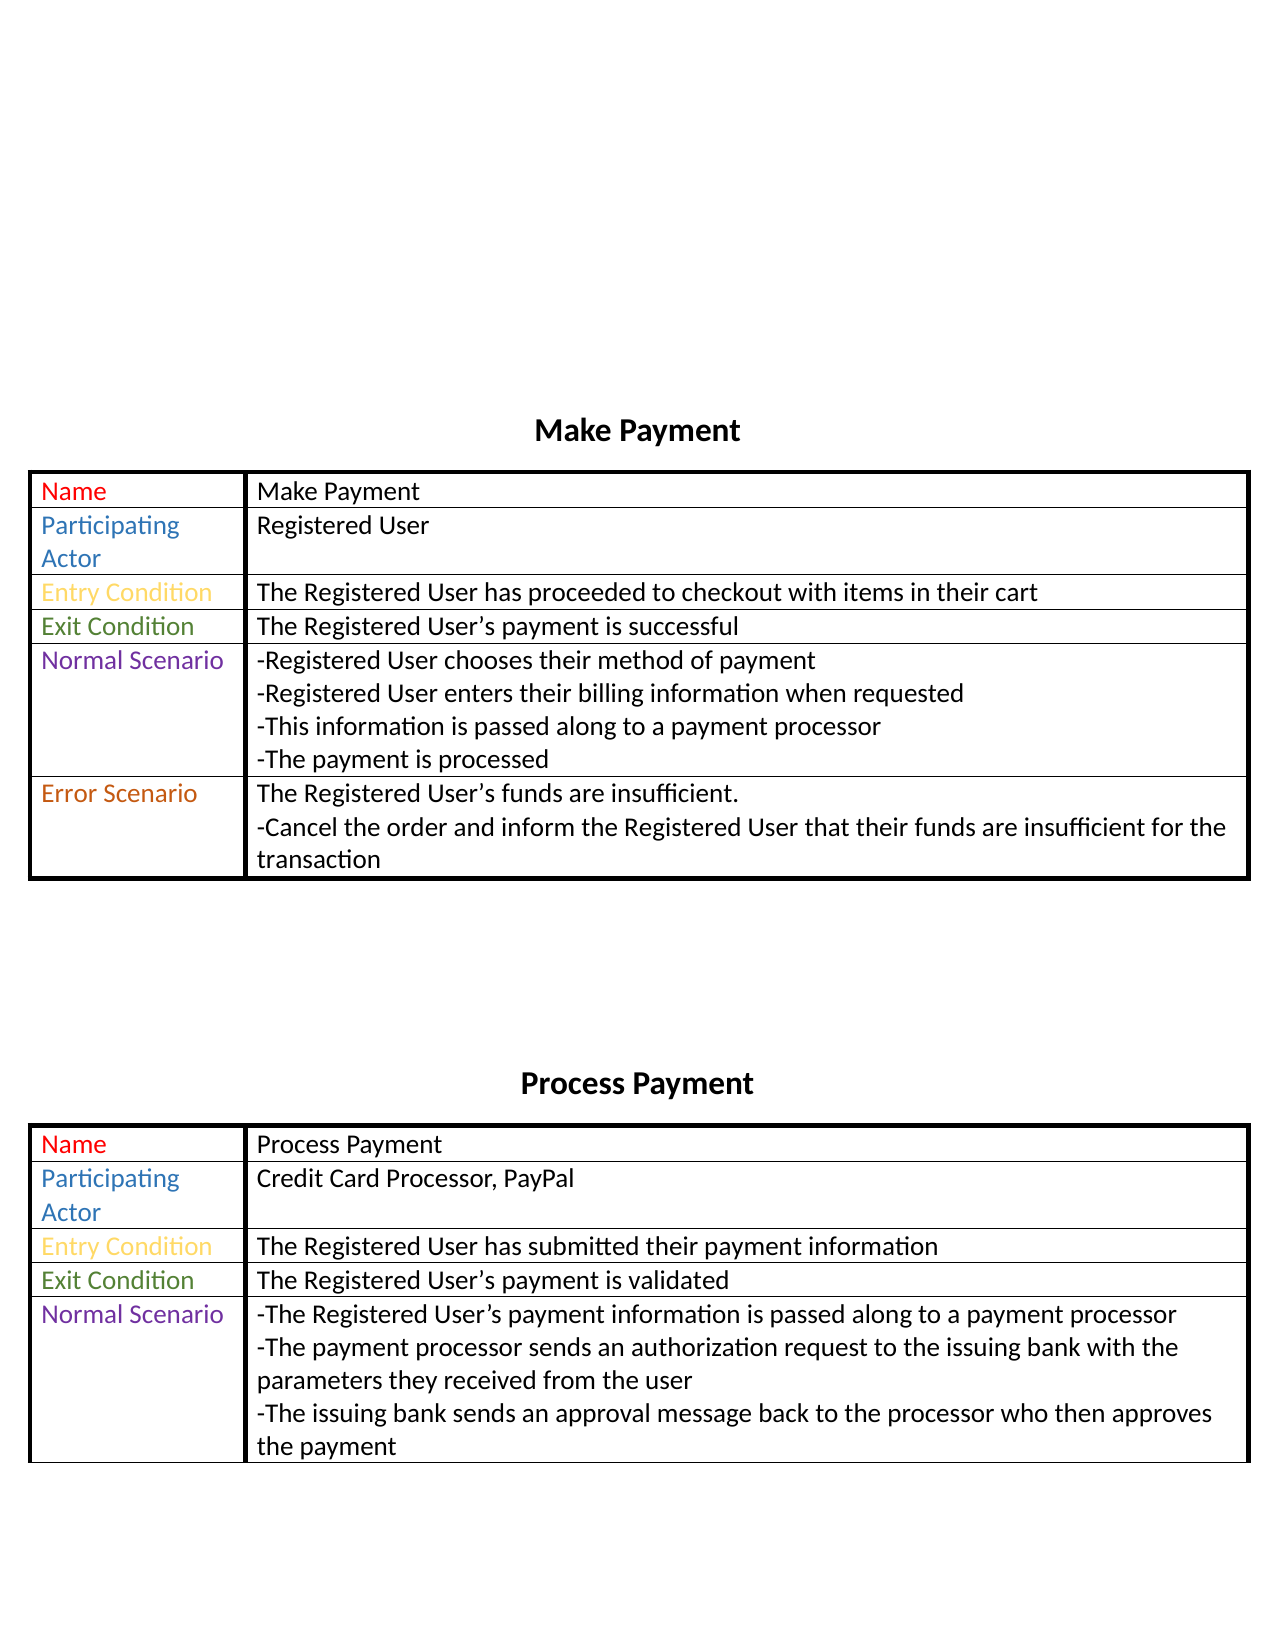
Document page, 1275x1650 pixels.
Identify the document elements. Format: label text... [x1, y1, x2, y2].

table_cell Error Scenario [32, 777, 243, 876]
table_cell -Registered User chooses their method of payment -Registered User enters their billing information when requested -This information is passed along to a payment processor -The payment is processed [248, 644, 1246, 776]
table_cell Exit Condition [32, 1263, 243, 1296]
table_header Name [32, 1128, 243, 1161]
table_cell Exit Condition [32, 610, 243, 642]
table_cell Registered User [248, 508, 1246, 574]
table_cell The Registered User’s payment is successful [248, 610, 1246, 642]
table_cell The Registered User has submitted their payment information [248, 1229, 1246, 1262]
table_cell Normal Scenario [32, 1297, 243, 1462]
table_cell The Registered User’s payment is validated [248, 1263, 1246, 1296]
table_cell The Registered User has proceeded to checkout with items in their cart [248, 575, 1246, 608]
table_cell The Registered User’s funds are insufficient. -Cancel the order and inform the Registered User that their funds are insufficient for the transaction [248, 777, 1246, 876]
table_cell Credit Card Processor, PayPal [248, 1162, 1246, 1228]
table_header Process Payment [248, 1128, 1246, 1161]
table_header Make Payment [248, 474, 1246, 507]
table_header Name [32, 474, 243, 507]
text Process Payment [150, 1062, 1125, 1103]
table_cell -The Registered User’s payment information is passed along to a payment processor -The payment processor sends an authorization request to the issuing bank with the parameters they received from the user -The issuing bank sends an approval message back to the processor who then approves the payment [248, 1297, 1246, 1462]
table_cell Entry Condition [32, 1229, 243, 1262]
table_cell Entry Condition [32, 575, 243, 608]
table_cell Normal Scenario [32, 644, 243, 776]
table_cell Participating Actor [32, 508, 243, 574]
text Make Payment [150, 409, 1125, 450]
table_cell Participating Actor [32, 1162, 243, 1228]
